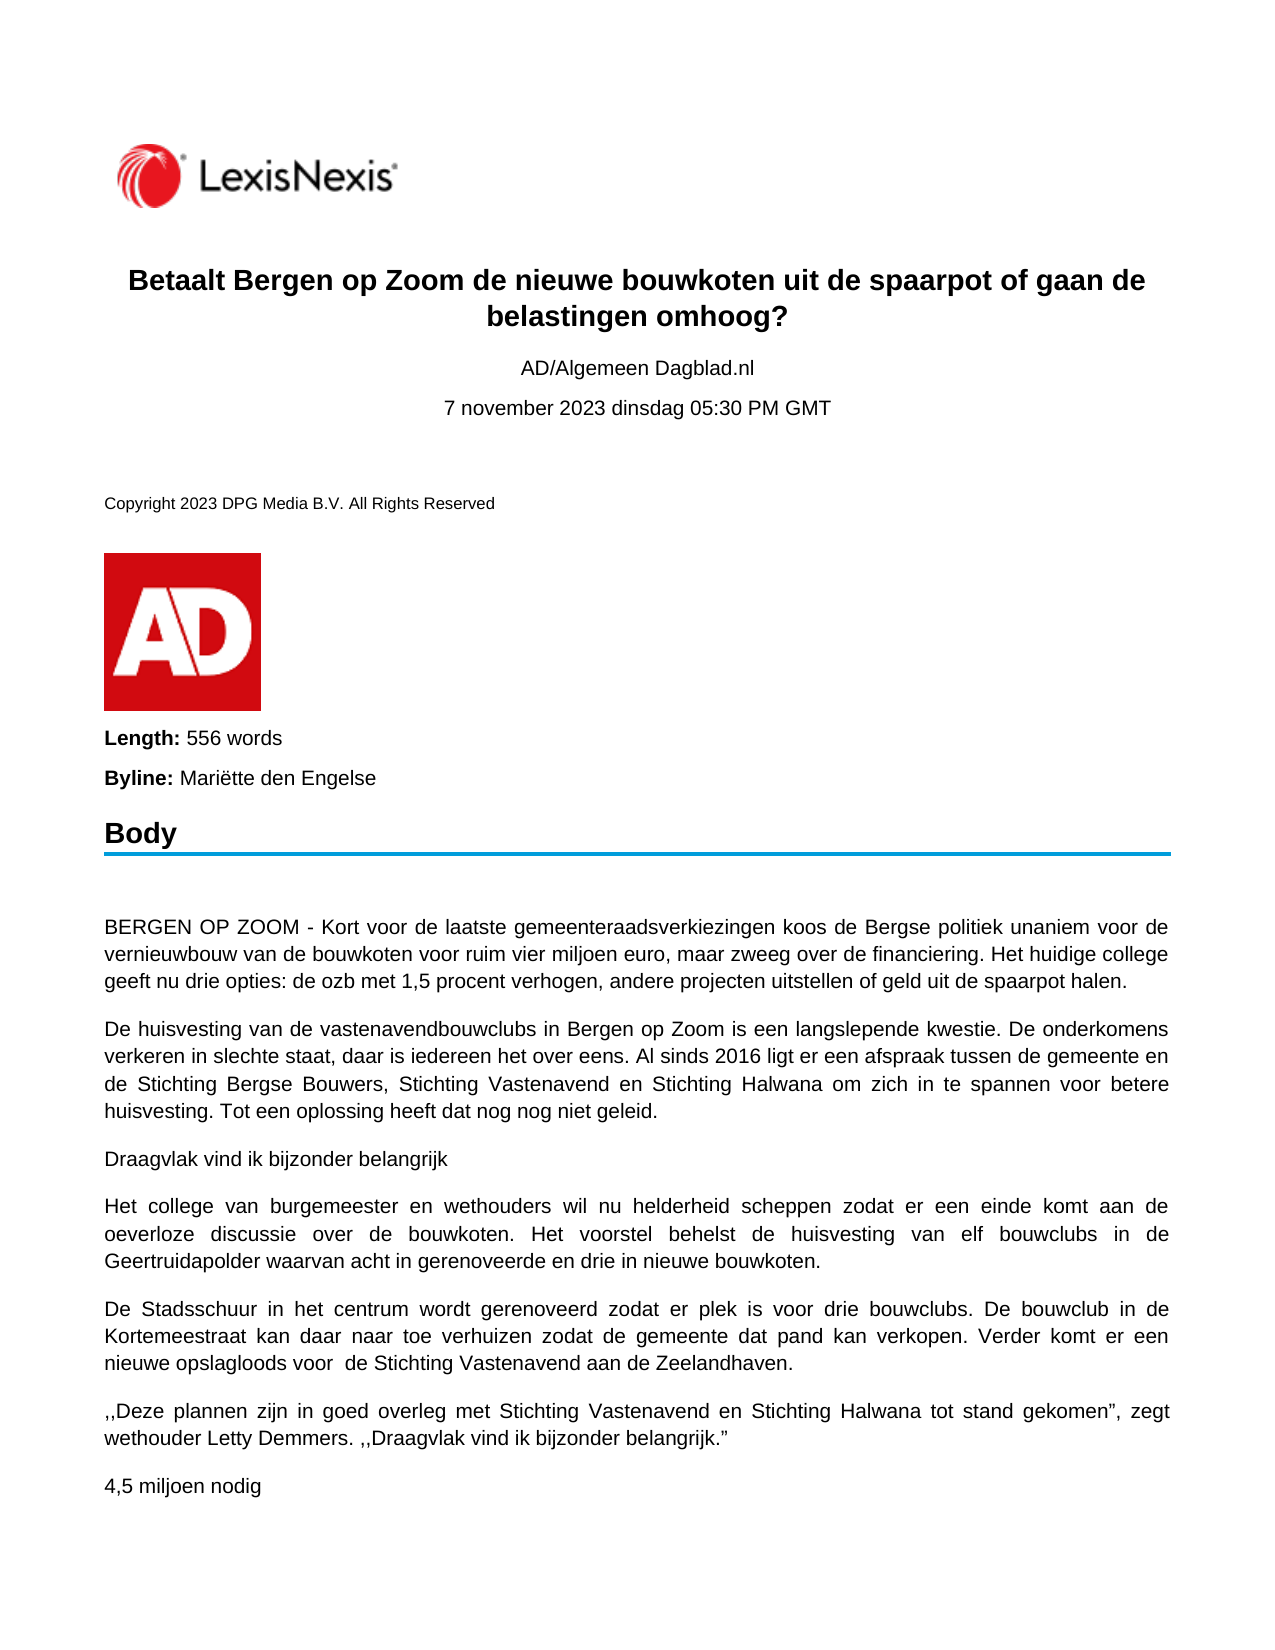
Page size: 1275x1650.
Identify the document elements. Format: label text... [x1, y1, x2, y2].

text Draagvlak vind ik bijzonder belangrijk [104, 1143, 1171, 1170]
text Het college van burgemeester en wethouders wil nu helderheid scheppen zodat er een einde komt aan de oeverloze discussie over de bouwkoten. Het voorstel behelst de huisvesting van elf bouwclubs in de Geertruidapolder waarvan acht in gerenoveerde en drie in nieuwe bouwkoten. [104, 1191, 1171, 1272]
text Byline: Mariëtte den Engelse [104, 762, 1171, 789]
picture [104, 553, 261, 711]
picture [104, 144, 412, 208]
text 7 november 2023 dinsdag 05:30 PM GMT [104, 393, 1171, 420]
text ,,Deze plannen zijn in goed overleg met Stichting Vastenavend en Stichting Halwana tot stand gekomen”, zegt wethouder Letty Demmers. ,,Draagvlak vind ik bijzonder belangrijk.” [104, 1395, 1171, 1449]
text BERGEN OP ZOOM - Kort voor de laatste gemeenteraadsverkiezingen koos de Bergse politiek unaniem voor de vernieuwbouw van de bouwkoten voor ruim vier miljoen euro, maar zweeg over de financiering. Het huidige college geeft nu drie opties: de ozb met 1,5 procent verhogen, andere projecten uitstellen of geld uit de spaarpot halen. [104, 912, 1171, 993]
text AD/Algemeen Dagblad.nl [104, 353, 1171, 380]
text Body [104, 814, 1171, 850]
text Length: 556 words [104, 723, 1171, 750]
text De Stadsschuur in het centrum wordt gerenoveerd zodat er plek is voor drie bouwclubs. De bouwclub in de Kortemeestraat kan daar naar toe verhuizen zodat de gemeente dat pand kan verkopen. Verder komt er een nieuwe opslagloods voor de Stichting Vastenavend aan de Zeelandhaven. [104, 1293, 1171, 1374]
text Copyright 2023 DPG Media B.V. All Rights Reserved [104, 461, 1171, 513]
subtitle Betaalt Bergen op Zoom de nieuwe bouwkoten uit de spaarpot of gaan de belastingen omhoog? [104, 261, 1171, 332]
text De huisvesting van de vastenavendbouwclubs in Bergen op Zoom is een langslepende kwestie. De onderkomens verkeren in slechte staat, daar is iedereen het over eens. Al sinds 2016 ligt er een afspraak tussen de gemeente en de Stichting Bergse Bouwers, Stichting Vastenavend en Stichting Halwana om zich in te spannen voor betere huisvesting. Tot een oplossing heeft dat nog nog niet geleid. [104, 1014, 1171, 1122]
text 4,5 miljoen nodig [104, 1470, 1171, 1497]
